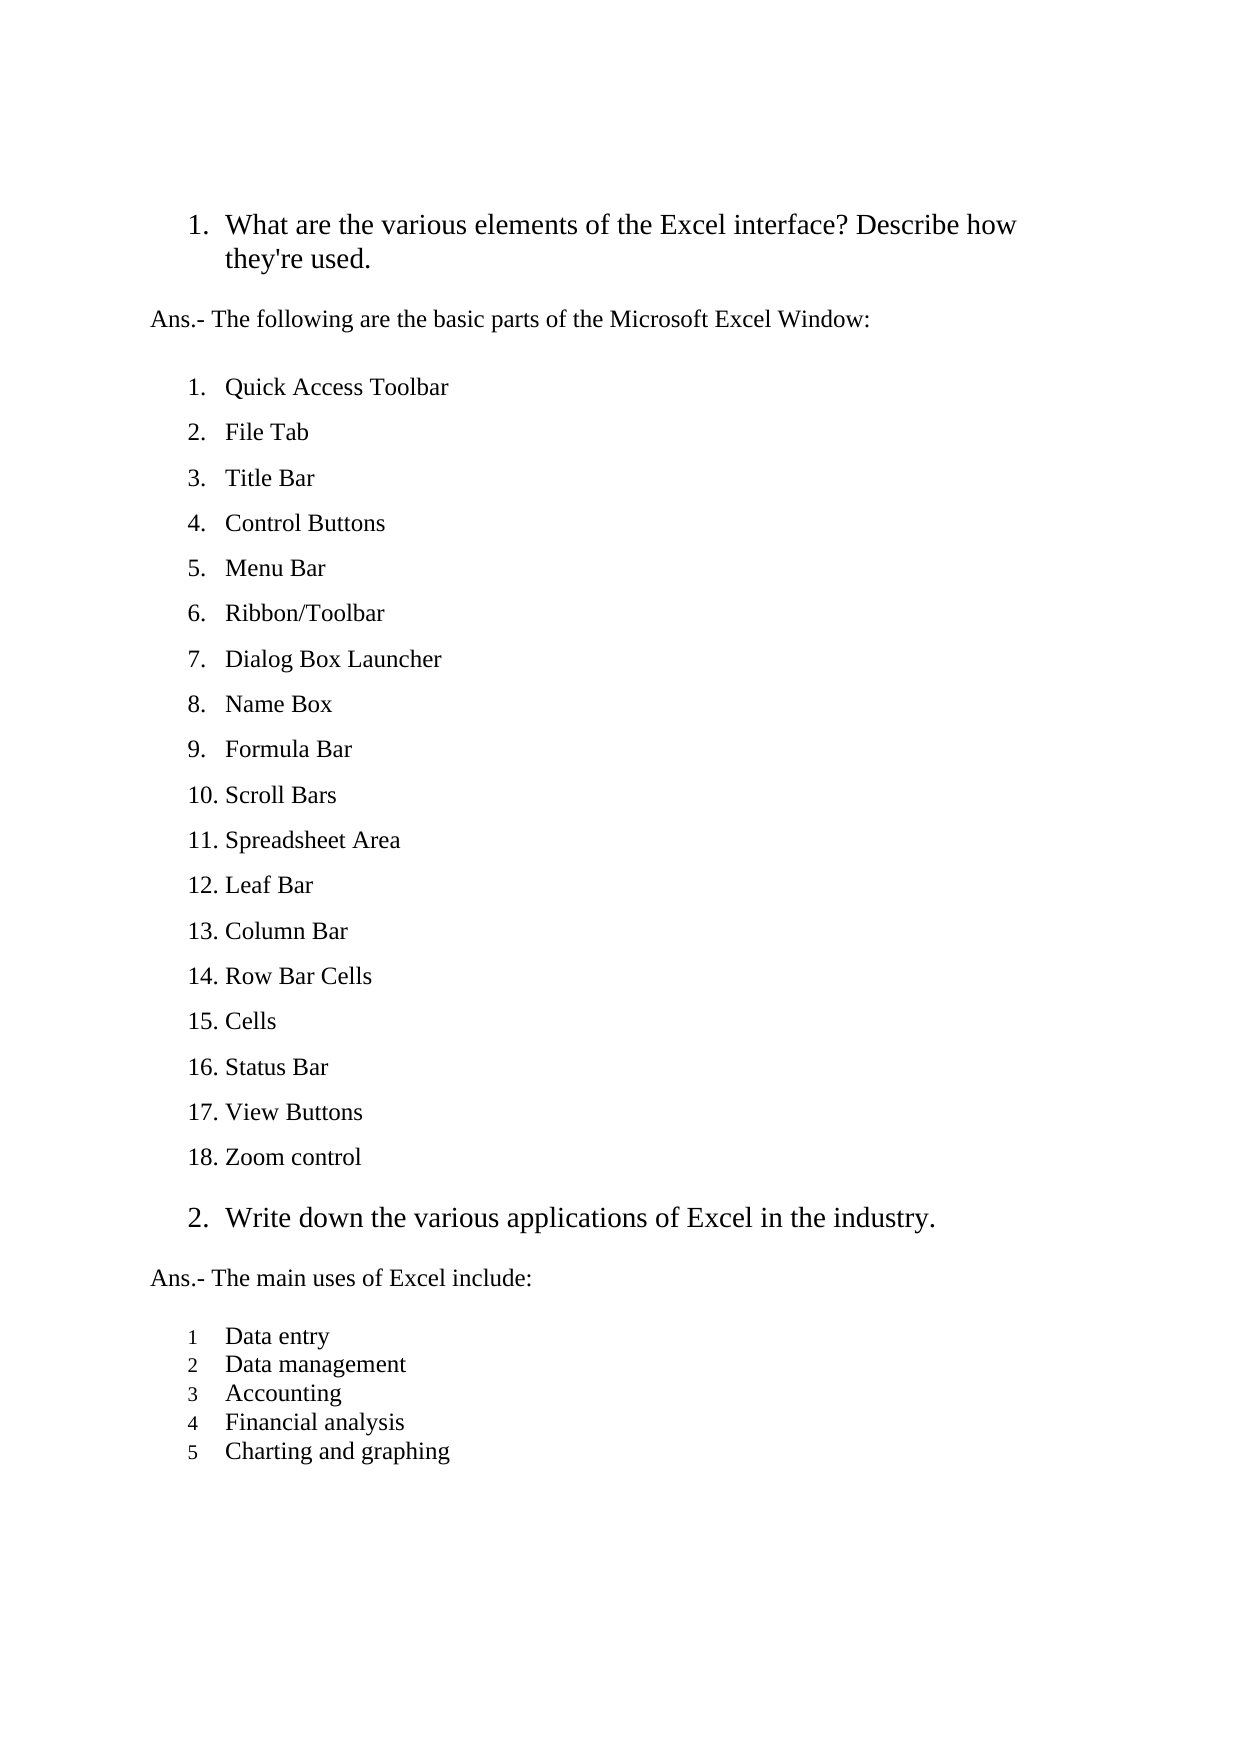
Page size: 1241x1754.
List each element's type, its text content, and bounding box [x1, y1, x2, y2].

list Accounting [187, 1378, 1090, 1407]
list File Tab [187, 407, 1090, 446]
list Data management [187, 1349, 1090, 1378]
list Status Bar [187, 1041, 1090, 1080]
list Menu Bar [187, 543, 1090, 582]
list Quick Access Toolbar [187, 362, 1090, 401]
list Dialog Box Launcher [187, 633, 1090, 673]
list Leaf Bar [187, 860, 1090, 899]
list Charting and graphing [187, 1436, 1090, 1464]
list Cells [187, 996, 1090, 1035]
list Control Buttons [187, 498, 1090, 537]
list Spreadsheet Area [187, 815, 1090, 854]
list Title Bar [187, 452, 1090, 491]
text Ans.- The following are the basic parts of the Microsoft Excel Window: [150, 304, 1090, 332]
list What are the various elements of the Excel interface? Describe how they're used. [187, 207, 1090, 274]
list Write down the various applications of Excel in the industry. [187, 1200, 1090, 1234]
list Row Bar Cells [187, 951, 1090, 990]
list Name Box [187, 679, 1090, 718]
list Data entry [187, 1321, 1090, 1349]
list Scroll Bars [187, 769, 1090, 808]
list Ribbon/Toolbar [187, 588, 1090, 627]
text Ans.- The main uses of Excel include: [150, 1263, 1090, 1292]
list Formula Bar [187, 724, 1090, 763]
list Financial analysis [187, 1407, 1090, 1436]
list Zoom control [187, 1132, 1090, 1171]
list View Buttons [187, 1087, 1090, 1126]
list Column Bar [187, 905, 1090, 944]
